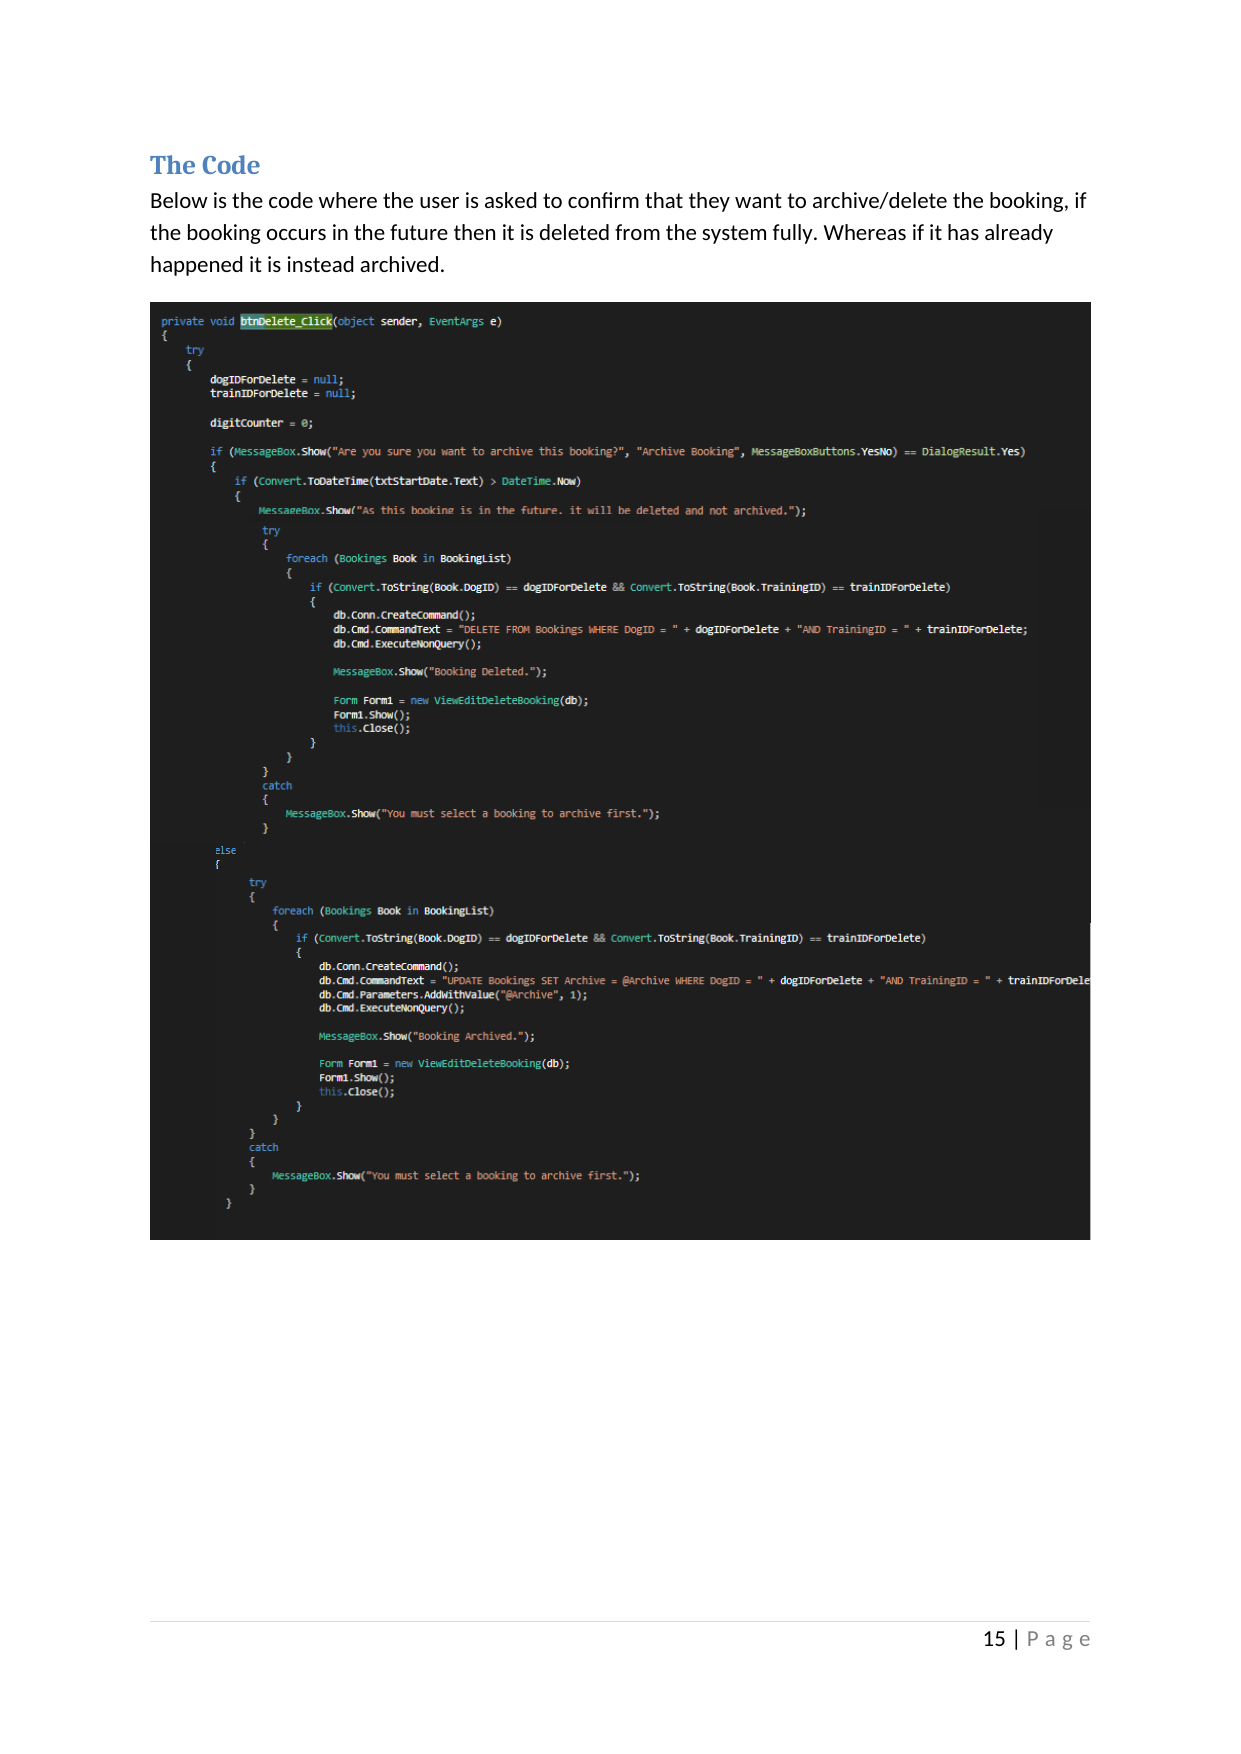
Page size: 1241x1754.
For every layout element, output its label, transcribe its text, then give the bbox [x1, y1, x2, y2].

text Below is the code where the user is asked to confirm that they want to archive/delete the booking, if the booking occurs in the future then it is deleted from the system fully. Whereas if it has already happened it is instead archived. [150, 186, 1090, 278]
picture [150, 302, 1091, 1240]
subtitle The Code [150, 150, 1090, 181]
